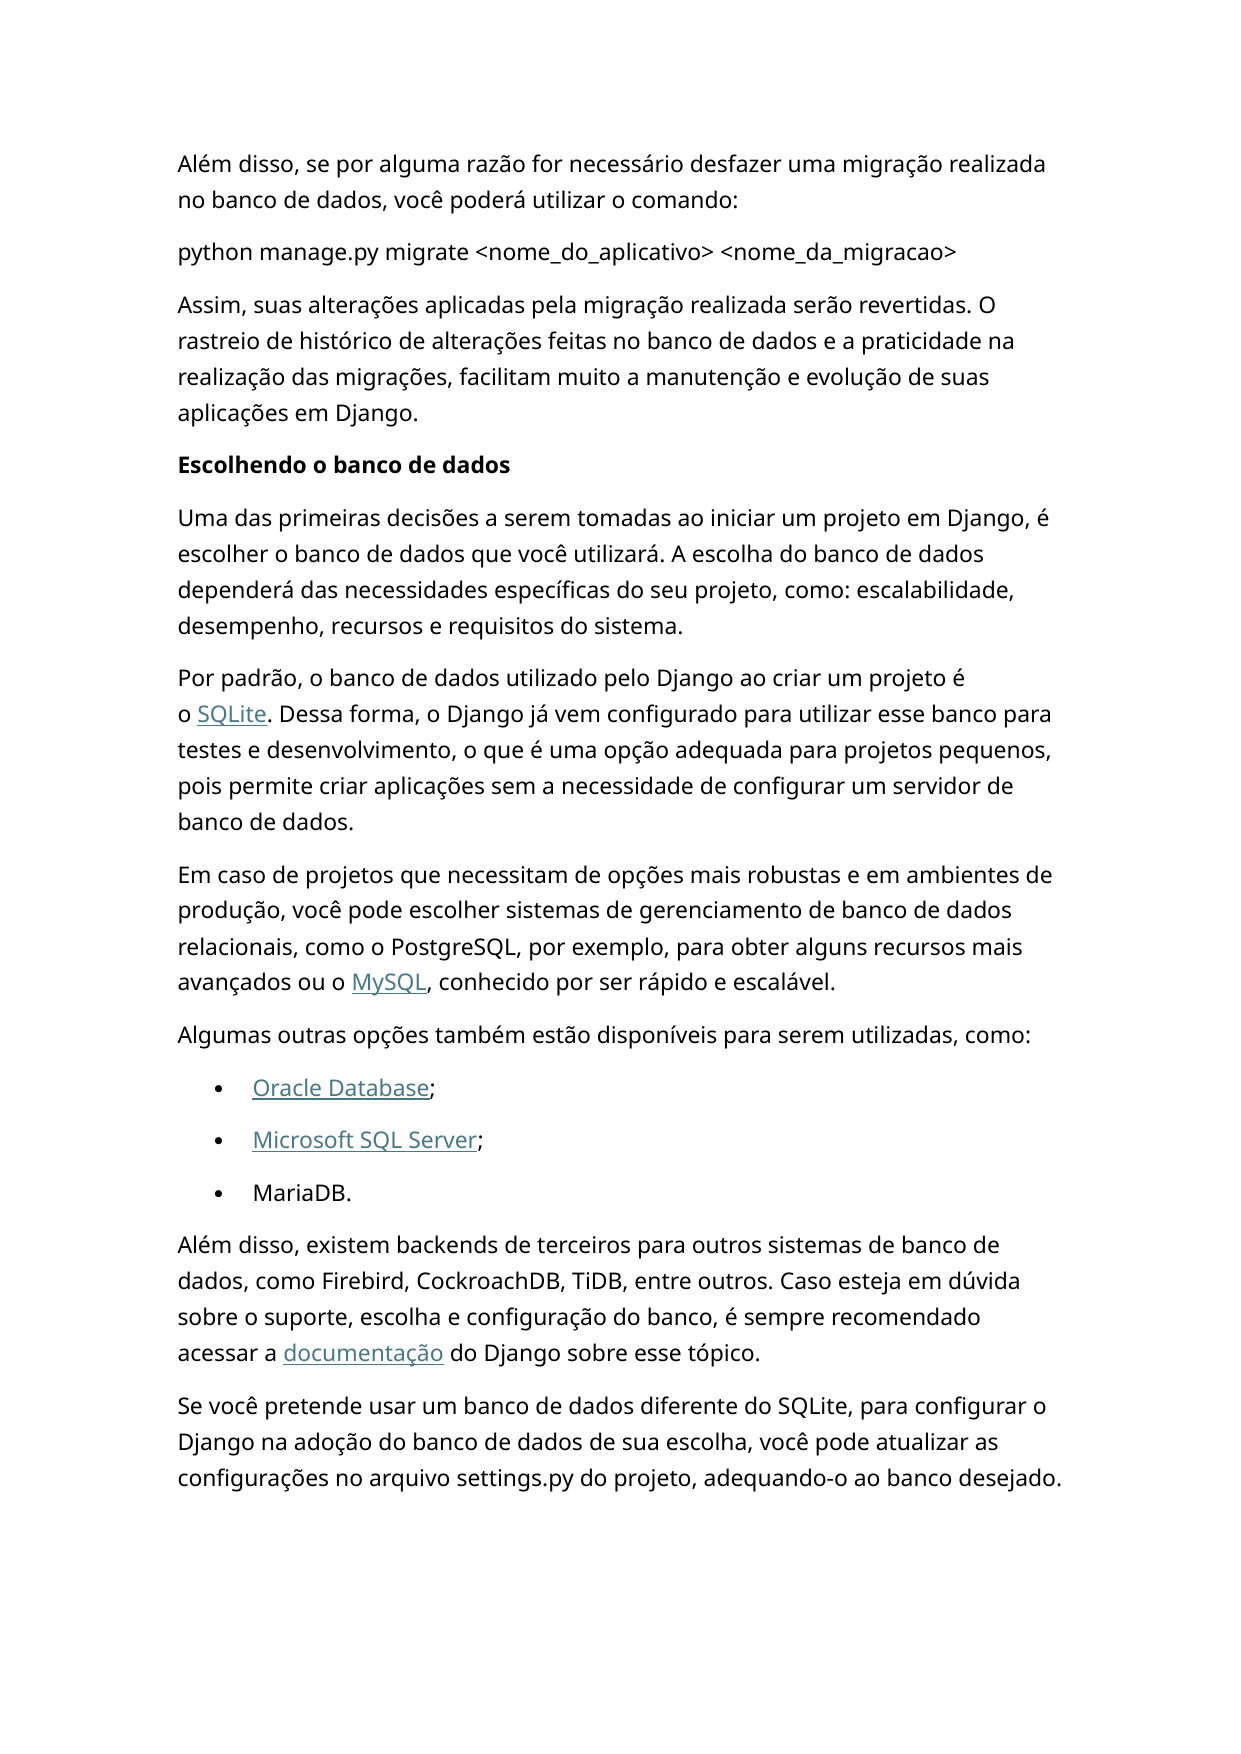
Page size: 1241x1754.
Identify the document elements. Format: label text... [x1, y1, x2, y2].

text Por padrão, o banco de dados utilizado pelo Django ao criar um projeto é o SQLite. Dessa forma, o Django já vem configurado para utilizar esse banco para testes e desenvolvimento, o que é uma opção adequada para projetos pequenos, pois permite criar aplicações sem a necessidade de configurar um servidor de banco de dados. [177, 662, 1063, 837]
text Assim, suas alterações aplicadas pela migração realizada serão revertidas. O rastreio de histórico de alterações feitas no banco de dados e a praticidade na realização das migrações, facilitam muito a manutenção e evolução de suas aplicações em Django. [177, 289, 1063, 428]
text Escolhendo o banco de dados [177, 449, 1063, 480]
text Uma das primeiras decisões a serem tomadas ao iniciar um projeto em Django, é escolher o banco de dados que você utilizará. A escolha do banco de dados dependerá das necessidades específicas do seu projeto, como: escalabilidade, desempenho, recursos e requisitos do sistema. [177, 502, 1063, 641]
list Microsoft SQL Server; [215, 1124, 1063, 1155]
list Oracle Database; [215, 1072, 1063, 1103]
text Além disso, existem backends de terceiros para outros sistemas de banco de dados, como Firebird, CockroachDB, TiDB, entre outros. Caso esteja em dúvida sobre o suporte, escolha e configuração do banco, é sempre recomendado acessar a documentação do Django sobre esse tópico. [177, 1229, 1063, 1368]
text python manage.py migrate <nome_do_aplicativo> <nome_da_migracao> [177, 236, 1063, 267]
list MariaDB. [215, 1177, 1063, 1208]
text Além disso, se por alguma razão for necessário desfazer uma migração realizada no banco de dados, você poderá utilizar o comando: [177, 148, 1063, 215]
text Se você pretende usar um banco de dados diferente do SQLite, para configurar o Django na adoção do banco de dados de sua escolha, você pode atualizar as configurações no arquivo settings.py do projeto, adequando-o ao banco desejado. [177, 1390, 1063, 1493]
text Em caso de projetos que necessitam de opções mais robustas e em ambientes de produção, você pode escolher sistemas de gerenciamento de banco de dados relacionais, como o PostgreSQL, por exemplo, para obter alguns recursos mais avançados ou o MySQL, conhecido por ser rápido e escalável. [177, 858, 1063, 998]
text Algumas outras opções também estão disponíveis para serem utilizadas, como: [177, 1019, 1063, 1050]
